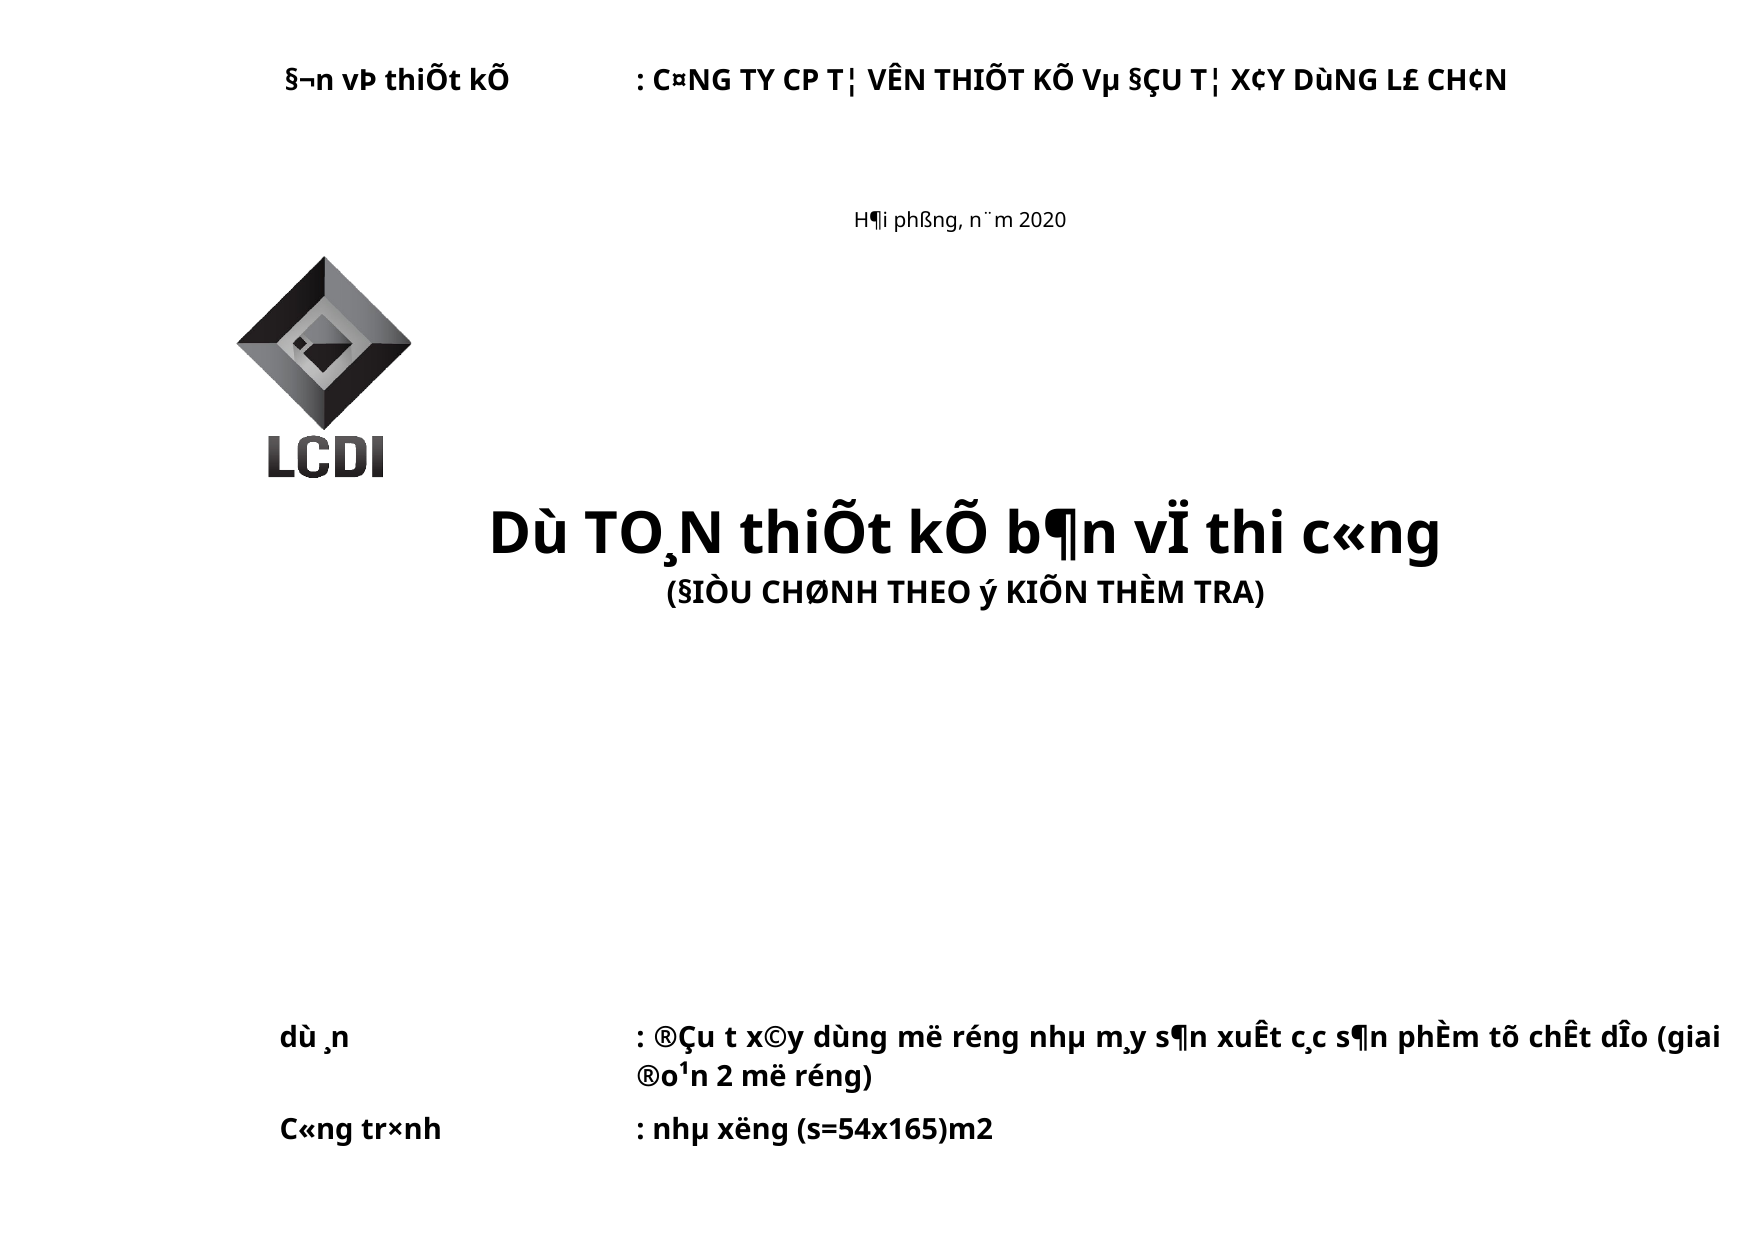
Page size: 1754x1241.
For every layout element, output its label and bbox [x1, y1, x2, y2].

picture [236, 245, 412, 491]
